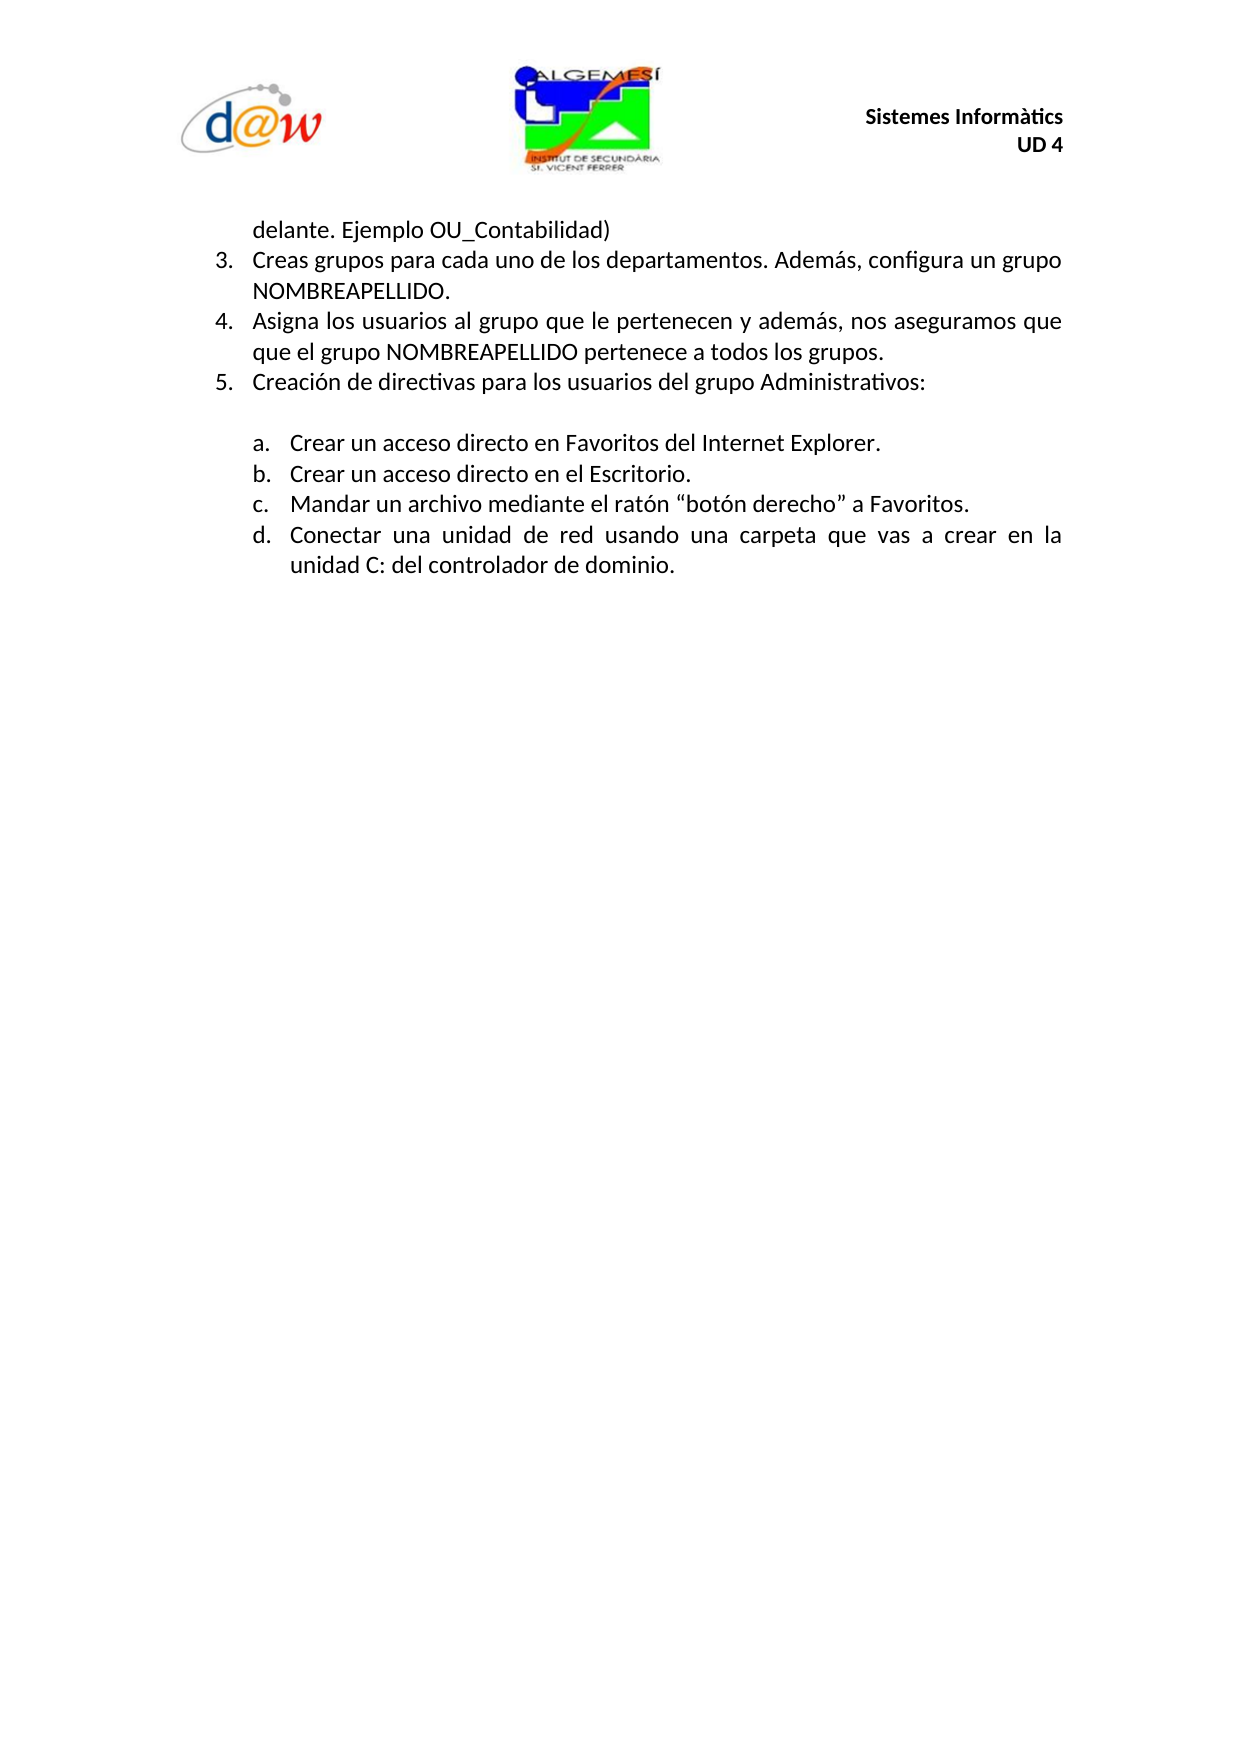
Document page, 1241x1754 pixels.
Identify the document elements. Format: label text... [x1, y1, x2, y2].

list Mandar un archivo mediante el ratón “botón derecho” a Favoritos. [252, 488, 1063, 519]
list Creación de directivas para los usuarios del grupo Administrativos: [215, 366, 1063, 397]
list Crear un acceso directo en Favoritos del Internet Explorer. [252, 427, 1063, 458]
picture [506, 59, 673, 179]
picture [176, 73, 327, 168]
list Crear un acceso directo en el Escritorio. [252, 458, 1063, 488]
list Creas grupos para cada uno de los departamentos. Además, configura un grupo NOMBREAPELLIDO. [215, 244, 1063, 305]
list Asigna los usuarios al grupo que le pertenecen y además, nos aseguramos que que el grupo NOMBREAPELLIDO pertenece a todos los grupos. [215, 305, 1063, 366]
list Conectar una unidad de red usando una carpeta que vas a crear en la unidad C: del controlador de dominio. [252, 519, 1063, 580]
